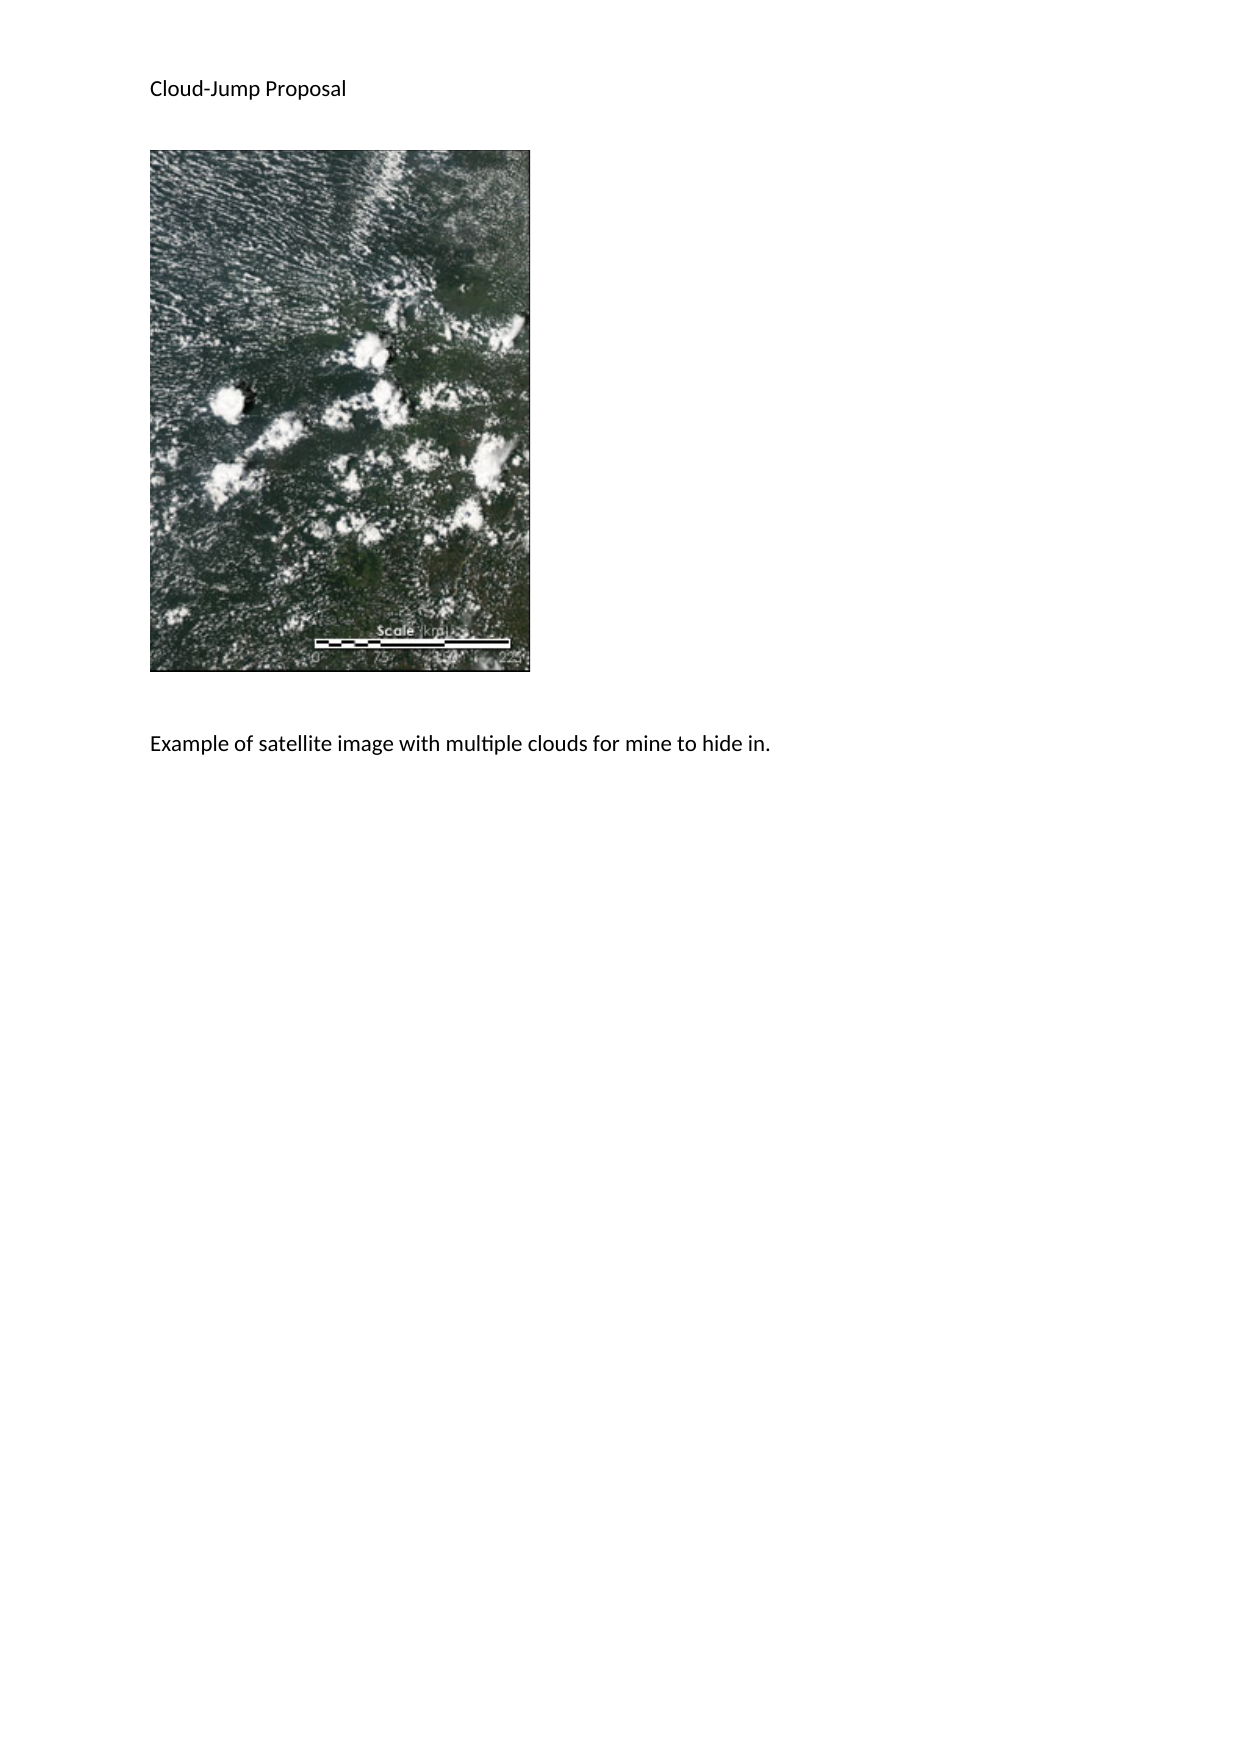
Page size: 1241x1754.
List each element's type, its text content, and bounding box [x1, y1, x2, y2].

picture [150, 150, 531, 672]
text Example of satellite image with multiple clouds for mine to hide in. [150, 729, 1090, 757]
